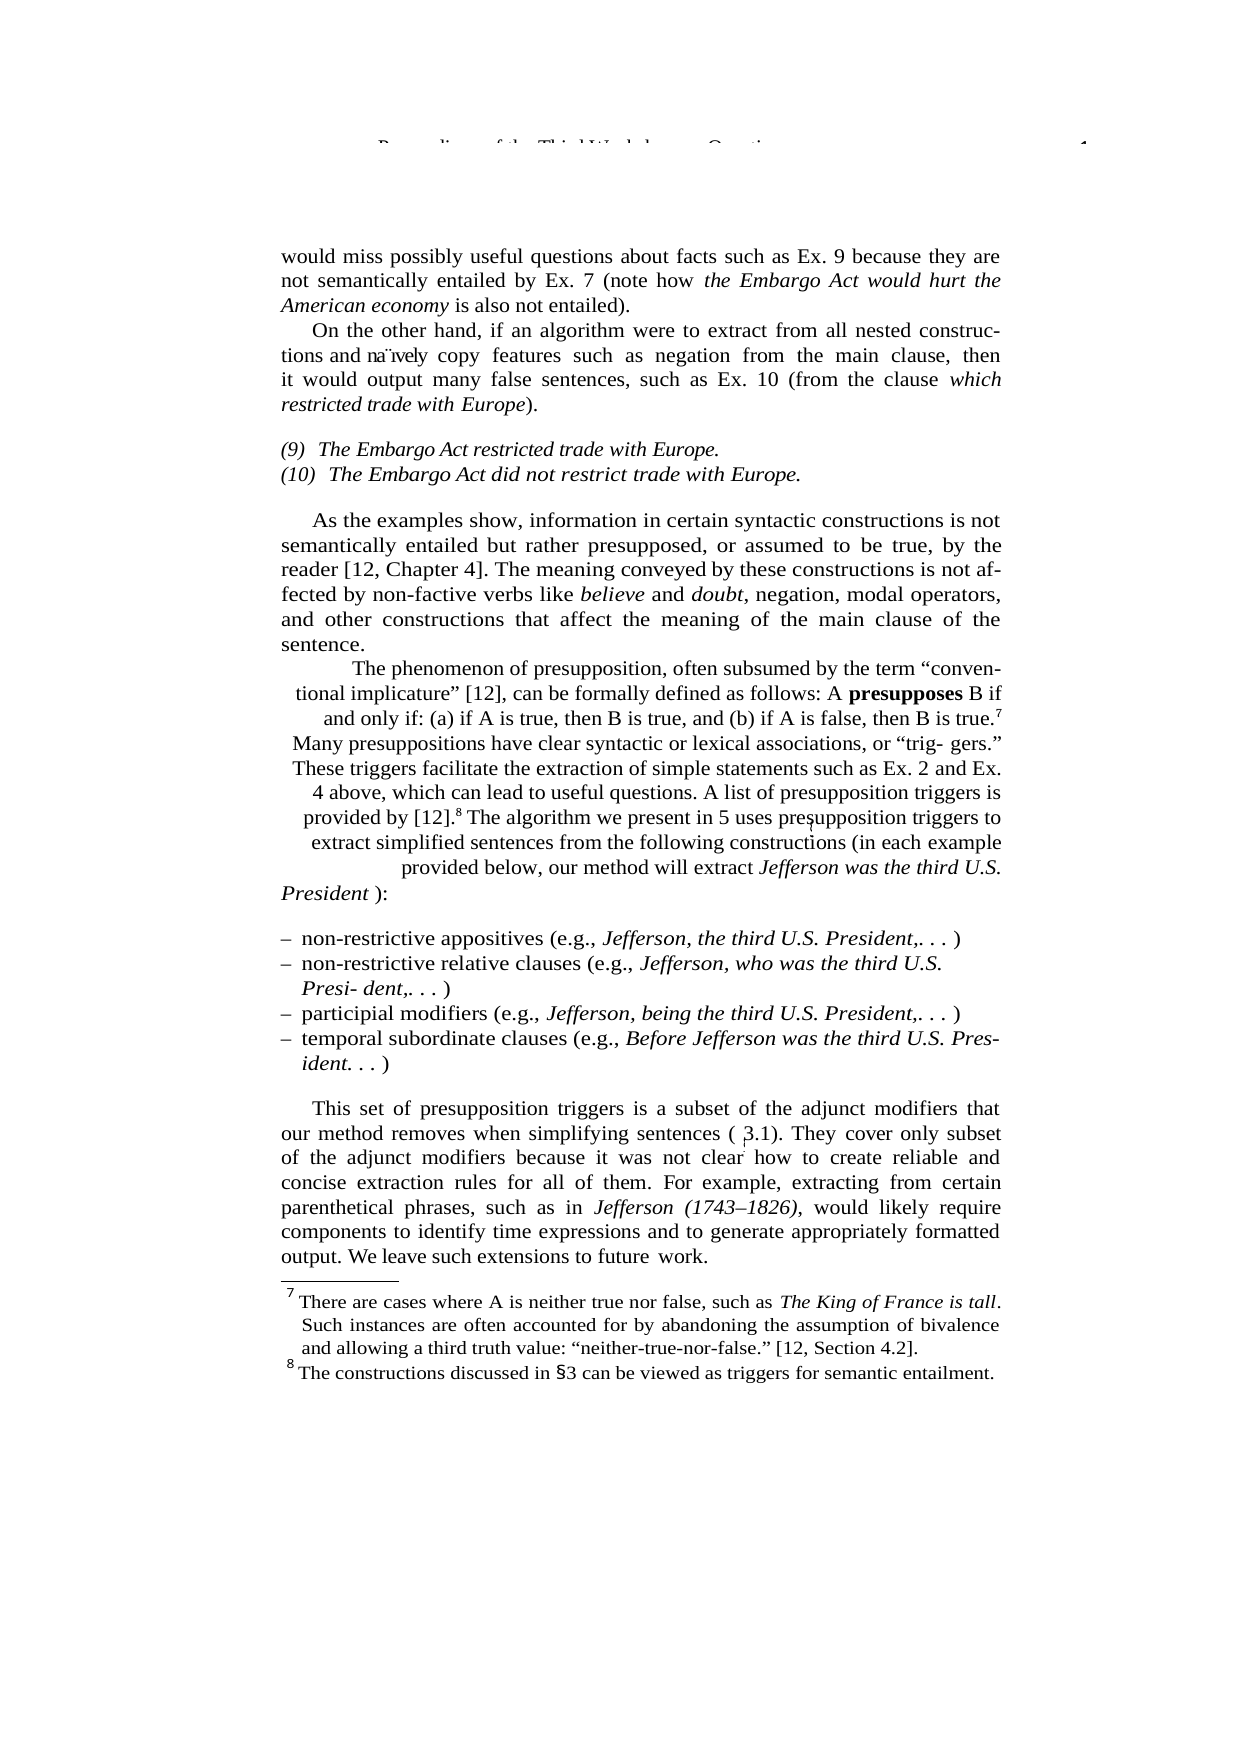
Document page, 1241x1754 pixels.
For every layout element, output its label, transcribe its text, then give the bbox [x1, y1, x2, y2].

text 7 There are cases where A is neither true nor false, such as The King of France is tall. Such instances are often accounted for by abandoning the assumption of bivalence and allowing a third truth value: “neither-true-nor-false.” [12, Section 4.2]. [286, 1269, 1002, 1358]
list non-restrictive relative clauses (e.g., Jefferson, who was the third U.S. Presi- dent,. . . ) [281, 951, 1001, 1000]
text On the other hand, if an algorithm were to extract from all nested construc- tions and na¨ıvely copy features such as negation from the main clause, then it would output many false sentences, such as Ex. 10 (from the clause which restricted trade with Europe). [281, 318, 1002, 416]
list The Embargo Act did not restrict trade with Europe. [281, 462, 1121, 486]
text 8 The constructions discussed in §3 can be viewed as triggers for semantic entailment. [286, 1359, 1121, 1385]
list temporal subordinate clauses (e.g., Before Jefferson was the third U.S. Pres- ident. . . ) [281, 1026, 1001, 1074]
text As the examples show, information in certain syntactic constructions is not semantically entailed but rather presupposed, or assumed to be true, by the reader [12, Chapter 4]. The meaning conveyed by these constructions is not af- fected by non-factive verbs like believe and doubt, negation, modal operators, and other constructions that affect the meaning of the main clause of the sentence. [281, 508, 1002, 656]
text The phenomenon of presupposition, often subsumed by the term “conven- tional implicature” [12], can be formally defined as follows: A presupposes B if and only if: (a) if A is true, then B is true, and (b) if A is false, then B is true.7 Many presuppositions have clear syntactic or lexical associations, or “trig- gers.” These triggers facilitate the extraction of simple statements such as Ex. 2 and Ex. 4 above, which can lead to useful questions. A list of presupposition triggers is provided by [12].8 The algorithm we present in 5 uses presupposition triggers to extract simplified sentences from the following constructions (in each example provided below, our method will extract Jefferson was the third U.S. [281, 656, 1002, 879]
list The Embargo Act restricted trade with Europe. [281, 437, 1121, 461]
text This set of presupposition triggers is a subset of the adjunct modifiers that our method removes when simplifying sentences ( 3.1). They cover only subset of the adjunct modifiers because it was not clear how to create reliable and concise extraction rules for all of them. For example, extracting from certain parenthetical phrases, such as in Jefferson (1743–1826), would likely require components to identify time expressions and to generate appropriately formatted output. We leave such extensions to future work. [281, 1096, 1002, 1268]
text would miss possibly useful questions about facts such as Ex. 9 because they are not semantically entailed by Ex. 7 (note how the Embargo Act would hurt the American economy is also not entailed). [281, 244, 1002, 317]
list participial modifiers (e.g., Jefferson, being the third U.S. President,. . . ) [281, 1001, 1121, 1025]
list non-restrictive appositives (e.g., Jefferson, the third U.S. President,. . . ) [281, 926, 1121, 950]
text President ): [281, 881, 1121, 905]
